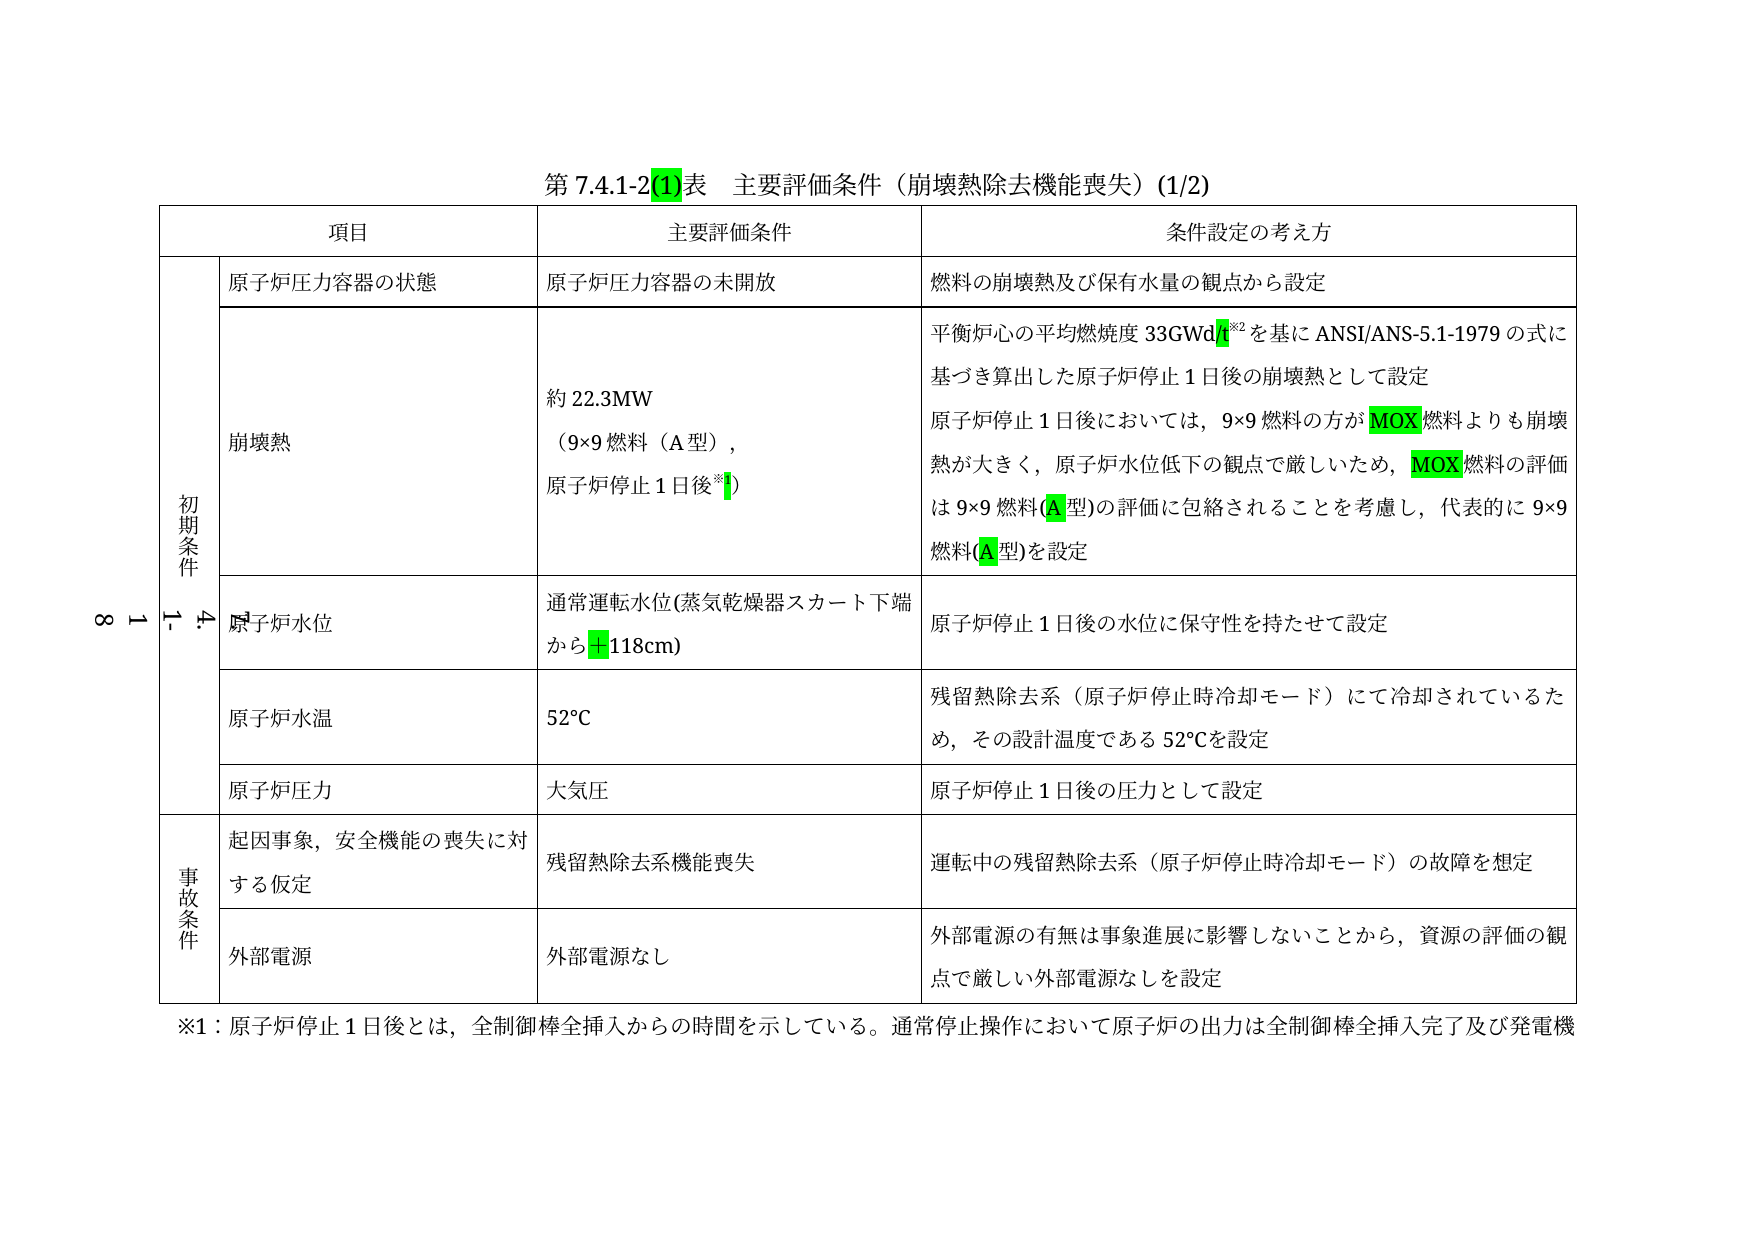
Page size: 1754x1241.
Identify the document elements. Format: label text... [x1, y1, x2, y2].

table_cell 52℃ [538, 670, 921, 763]
table_cell 原子炉水位 [220, 576, 537, 669]
table_cell 原子炉圧力容器の未開放 [538, 257, 921, 306]
table_header 条件設定の考え方 [922, 206, 1576, 256]
table_header 項目 [160, 206, 537, 256]
table_cell 崩壊熱 [220, 308, 537, 575]
table_cell 残留熱除去系（原子炉停止時冷却モード）にて冷却されているため，その設計温度である52℃を設定 [922, 670, 1576, 763]
table_cell 初期条件 [160, 257, 219, 814]
table_cell 原子炉圧力 [220, 765, 537, 814]
table_cell 約22.3MW （9×9燃料（A型）， 原子炉停止1日後※1） [538, 308, 921, 575]
table_header 主要評価条件 [538, 206, 921, 256]
table_cell 運転中の残留熱除去系（原子炉停止時冷却モード）の故障を想定 [922, 815, 1576, 908]
table_cell 起因事象，安全機能の喪失に対する仮定 [220, 815, 537, 908]
table_cell 外部電源なし [538, 909, 921, 1002]
table_cell 残留熱除去系機能喪失 [538, 815, 921, 908]
table_cell 原子炉水温 [220, 670, 537, 763]
table_cell 通常運転水位(蒸気乾燥器スカート下端から＋118cm) [538, 576, 921, 669]
table_cell 原子炉停止1日後の水位に保守性を持たせて設定 [922, 576, 1576, 669]
text 第7.4.1-2(1)表 主要評価条件（崩壊熱除去機能喪失）(1/2) [177, 162, 1577, 205]
table_cell 燃料の崩壊熱及び保有水量の観点から設定 [922, 257, 1576, 306]
table_cell 原子炉圧力容器の状態 [220, 257, 537, 306]
table_cell 外部電源の有無は事象進展に影響しないことから，資源の評価の観点で厳しい外部電源なしを設定 [922, 909, 1576, 1002]
table_cell 事故条件 [160, 815, 219, 1002]
table_cell 原子炉停止1日後の圧力として設定 [922, 765, 1576, 814]
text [177, 1004, 1577, 1047]
table_cell 大気圧 [538, 765, 921, 814]
table_cell 外部電源 [220, 909, 537, 1002]
table_cell 平衡炉心の平均燃焼度33GWd/t※2を基にANSI/ANS-5.1-1979の式に基づき算出した原子炉停止1日後の崩壊熱として設定 原子炉停止1日後においては，9×9燃料の方がMOX燃料よりも崩壊熱が大きく，原子炉水位低下の観点で厳しいため，MOX燃料の評価は9×9燃料(A型)の評価に包絡されることを考慮し，代表的に9×9燃料(A型)を設定 [922, 308, 1576, 575]
